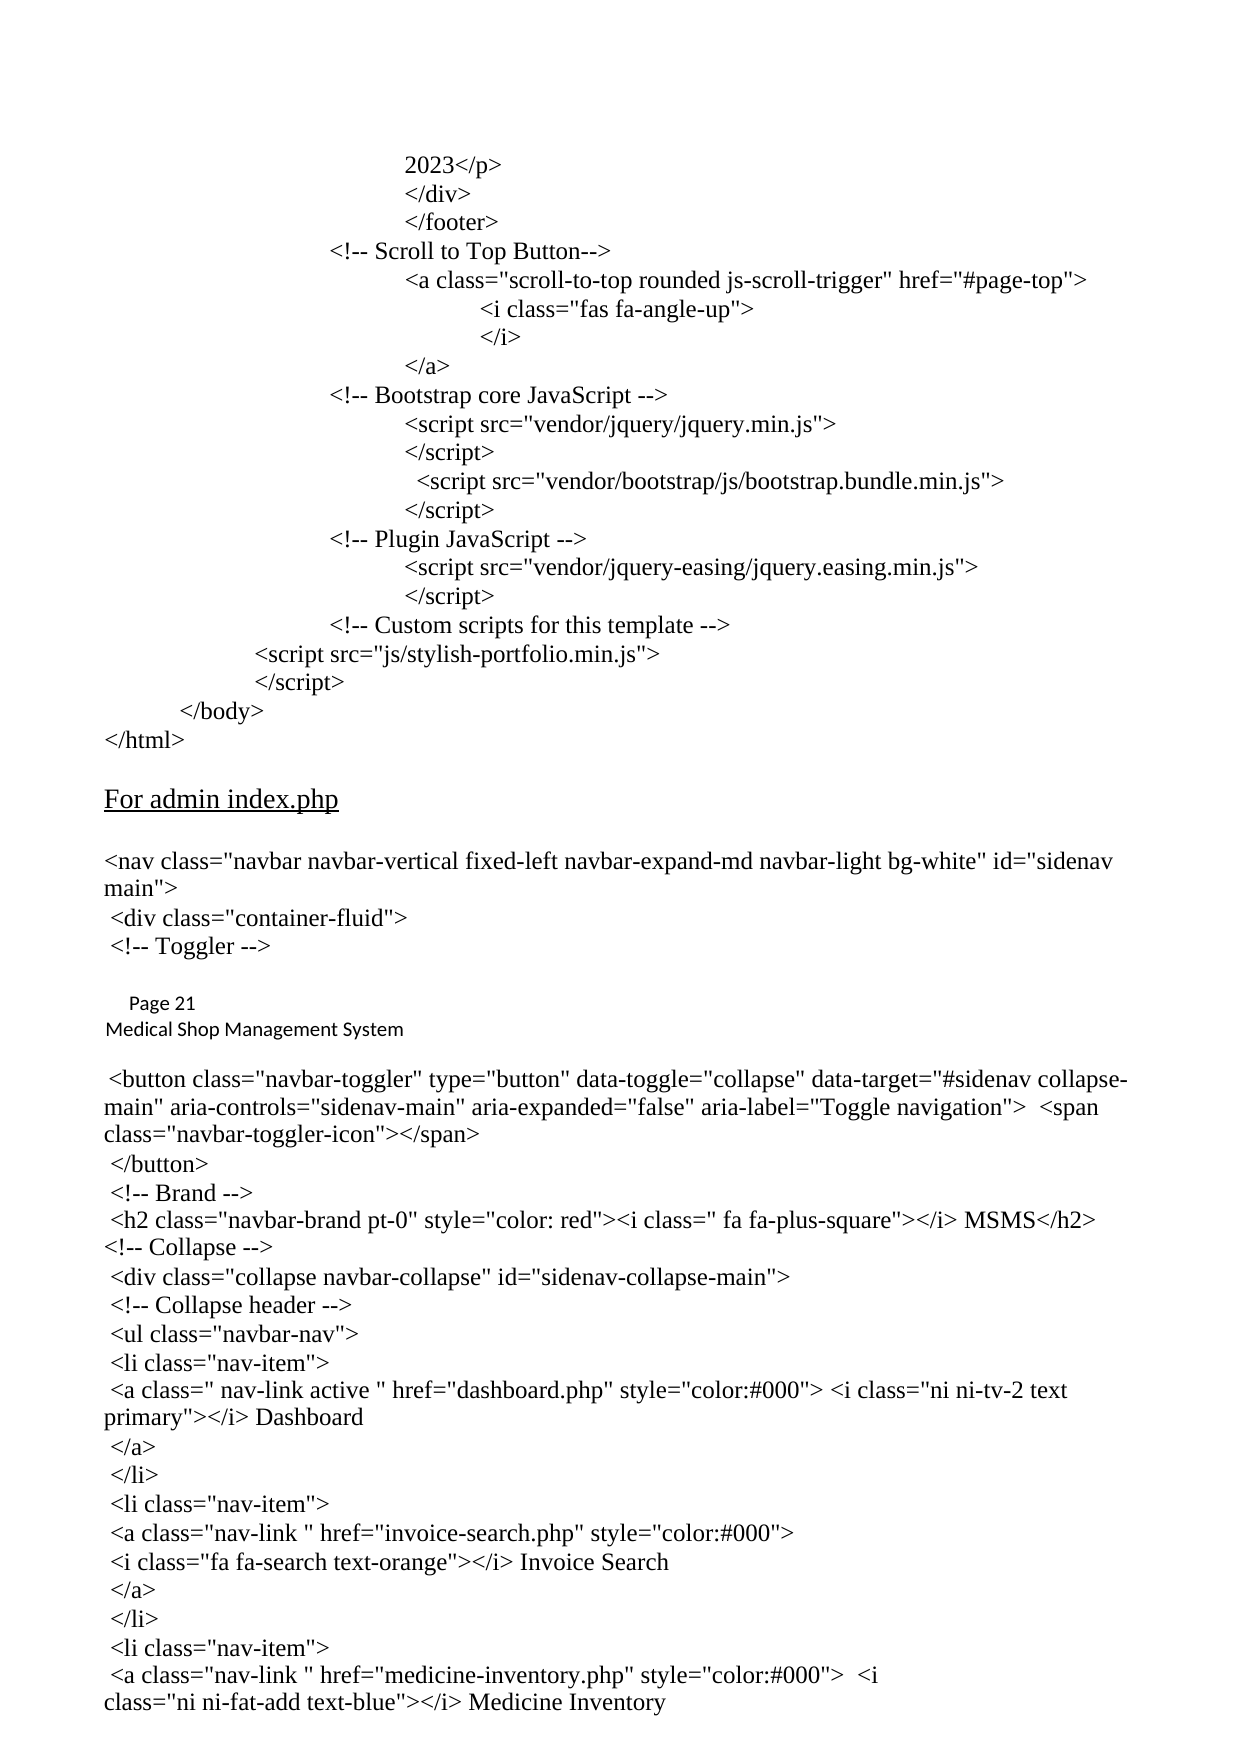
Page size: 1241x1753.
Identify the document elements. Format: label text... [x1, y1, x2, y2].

text </a> [103, 1576, 1201, 1604]
text </a> [103, 1432, 1201, 1461]
text </li> [103, 1461, 1201, 1489]
text <h2 class="navbar-brand pt-0" style="color: red"><i class=" fa fa-plus-square"></i> MSMS</h2> <!-- Collapse --> [103, 1207, 1141, 1261]
text <script src="js/stylish-portfolio.min.js"> [254, 639, 1201, 667]
text <!-- Brand --> [103, 1178, 1201, 1207]
text Page 21 [105, 990, 1201, 1016]
text <ul class="navbar-nav"> [103, 1319, 1201, 1348]
text <a class="scroll-to-top rounded js-scroll-trigger" href="#page-top"> [92, 265, 1088, 294]
text <!-- Collapse header --> [103, 1290, 1201, 1319]
text <script src="vendor/bootstrap/js/bootstrap.bundle.min.js"> [92, 466, 1005, 495]
text </body> [179, 696, 1201, 725]
text </div> [404, 179, 1201, 207]
text <a class=" nav-link active " href="dashboard.php" style="color:#000"> <i class="ni ni-tv-2 text primary"></i> Dashboard [103, 1377, 1142, 1431]
text 2023</p> [404, 150, 1201, 179]
text <script src="vendor/jquery-easing/jquery.easing.min.js"> [92, 552, 979, 581]
text Medical Shop Management System [105, 1016, 1201, 1041]
text <div class="container-fluid"> [103, 903, 1201, 931]
text </html> [104, 725, 1201, 754]
text </script> [404, 437, 1201, 466]
text <a class="nav-link " href="medicine-inventory.php" style="color:#000"> <i class="ni ni-fat-add text-blue"></i> Medicine Inventory [103, 1662, 914, 1716]
text <!-- Plugin JavaScript --> [329, 524, 1201, 552]
text <i class="fas fa-angle-up"> [479, 294, 1201, 322]
text <i class="fa fa-search text-orange"></i> Invoice Search [103, 1547, 1201, 1576]
text <!-- Custom scripts for this template --> [329, 610, 1201, 639]
text </script> [404, 495, 1201, 524]
text </script> [404, 581, 1201, 610]
text For admin index.php [104, 782, 1201, 814]
text </button> [103, 1149, 1201, 1178]
text </script> [254, 667, 1201, 696]
text <div class="collapse navbar-collapse" id="sidenav-collapse-main"> [103, 1262, 1201, 1290]
text </li> [103, 1604, 1201, 1633]
text <li class="nav-item"> [103, 1633, 1201, 1662]
text <!-- Toggler --> [103, 931, 1201, 960]
text <a class="nav-link " href="invoice-search.php" style="color:#000"> [103, 1518, 1201, 1547]
text <!-- Scroll to Top Button--> [329, 236, 1201, 265]
text <li class="nav-item"> [103, 1489, 1201, 1518]
text </i> [479, 322, 1201, 351]
text </a> [404, 351, 1201, 380]
text <nav class="navbar navbar-vertical fixed-left navbar-expand-md navbar-light bg-white" id="sidenav main"> [104, 847, 1142, 902]
text <button class="navbar-toggler" type="button" data-toggle="collapse" data-target="#sidenav collapse-main" aria-controls="sidenav-main" aria-expanded="false" aria-label="Toggle navigation"> <span class="navbar-toggler-icon"></span> [103, 1066, 1141, 1148]
text <script src="vendor/jquery/jquery.min.js"> [404, 409, 1201, 437]
text <!-- Bootstrap core JavaScript --> [329, 380, 1201, 409]
text </footer> [404, 207, 1201, 236]
text <li class="nav-item"> [103, 1348, 1201, 1377]
